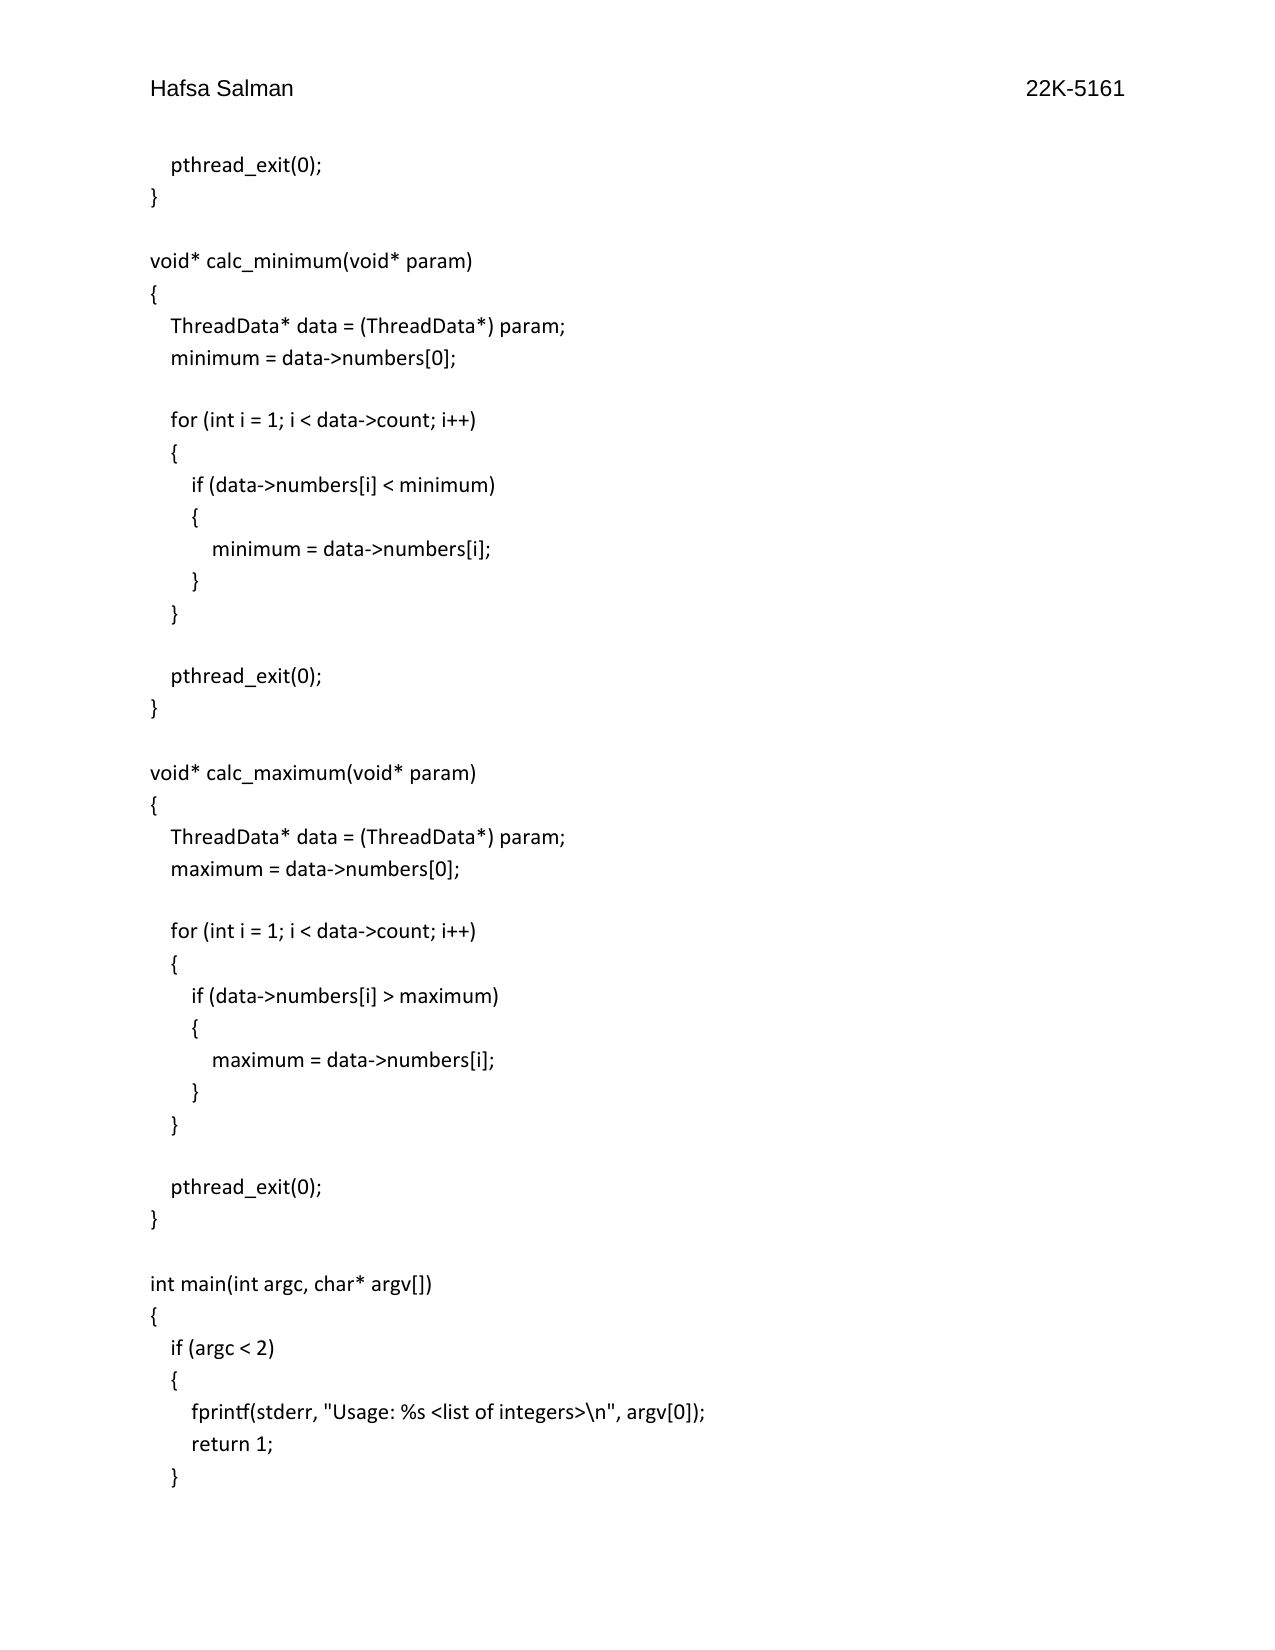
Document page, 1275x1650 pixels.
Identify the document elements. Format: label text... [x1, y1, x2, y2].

text } [150, 1462, 1125, 1490]
text ThreadData* data = (ThreadData*) param; [150, 822, 1125, 850]
text fprintf(stderr, "Usage: %s <list of integers>\n", argv[0]); [150, 1397, 1125, 1425]
text minimum = data->numbers[0]; [150, 343, 1125, 371]
text { [150, 1365, 1125, 1393]
text ThreadData* data = (ThreadData*) param; [150, 311, 1125, 339]
text { [150, 949, 1125, 977]
text { [150, 1013, 1125, 1041]
text if (data->numbers[i] > maximum) [150, 981, 1125, 1009]
text { [150, 1301, 1125, 1329]
text void* calc_maximum(void* param) [150, 758, 1125, 786]
text } [150, 693, 1125, 721]
text } [150, 599, 1125, 627]
text } [150, 1204, 1125, 1232]
text for (int i = 1; i < data->count; i++) [150, 917, 1125, 944]
text } [150, 182, 1125, 210]
text pthread_exit(0); [150, 661, 1125, 689]
text } [150, 566, 1125, 594]
text if (data->numbers[i] < minimum) [150, 470, 1125, 498]
text pthread_exit(0); [150, 150, 1125, 178]
text minimum = data->numbers[i]; [150, 534, 1125, 562]
text { [150, 438, 1125, 466]
text } [150, 1077, 1125, 1106]
text void* calc_minimum(void* param) [150, 247, 1125, 274]
text return 1; [150, 1429, 1125, 1458]
text for (int i = 1; i < data->count; i++) [150, 406, 1125, 433]
text maximum = data->numbers[i]; [150, 1045, 1125, 1073]
text } [150, 1110, 1125, 1138]
text maximum = data->numbers[0]; [150, 854, 1125, 882]
text pthread_exit(0); [150, 1172, 1125, 1200]
text if (argc < 2) [150, 1333, 1125, 1361]
text { [150, 279, 1125, 307]
text { [150, 502, 1125, 530]
text int main(int argc, char* argv[]) [150, 1269, 1125, 1297]
text { [150, 790, 1125, 818]
